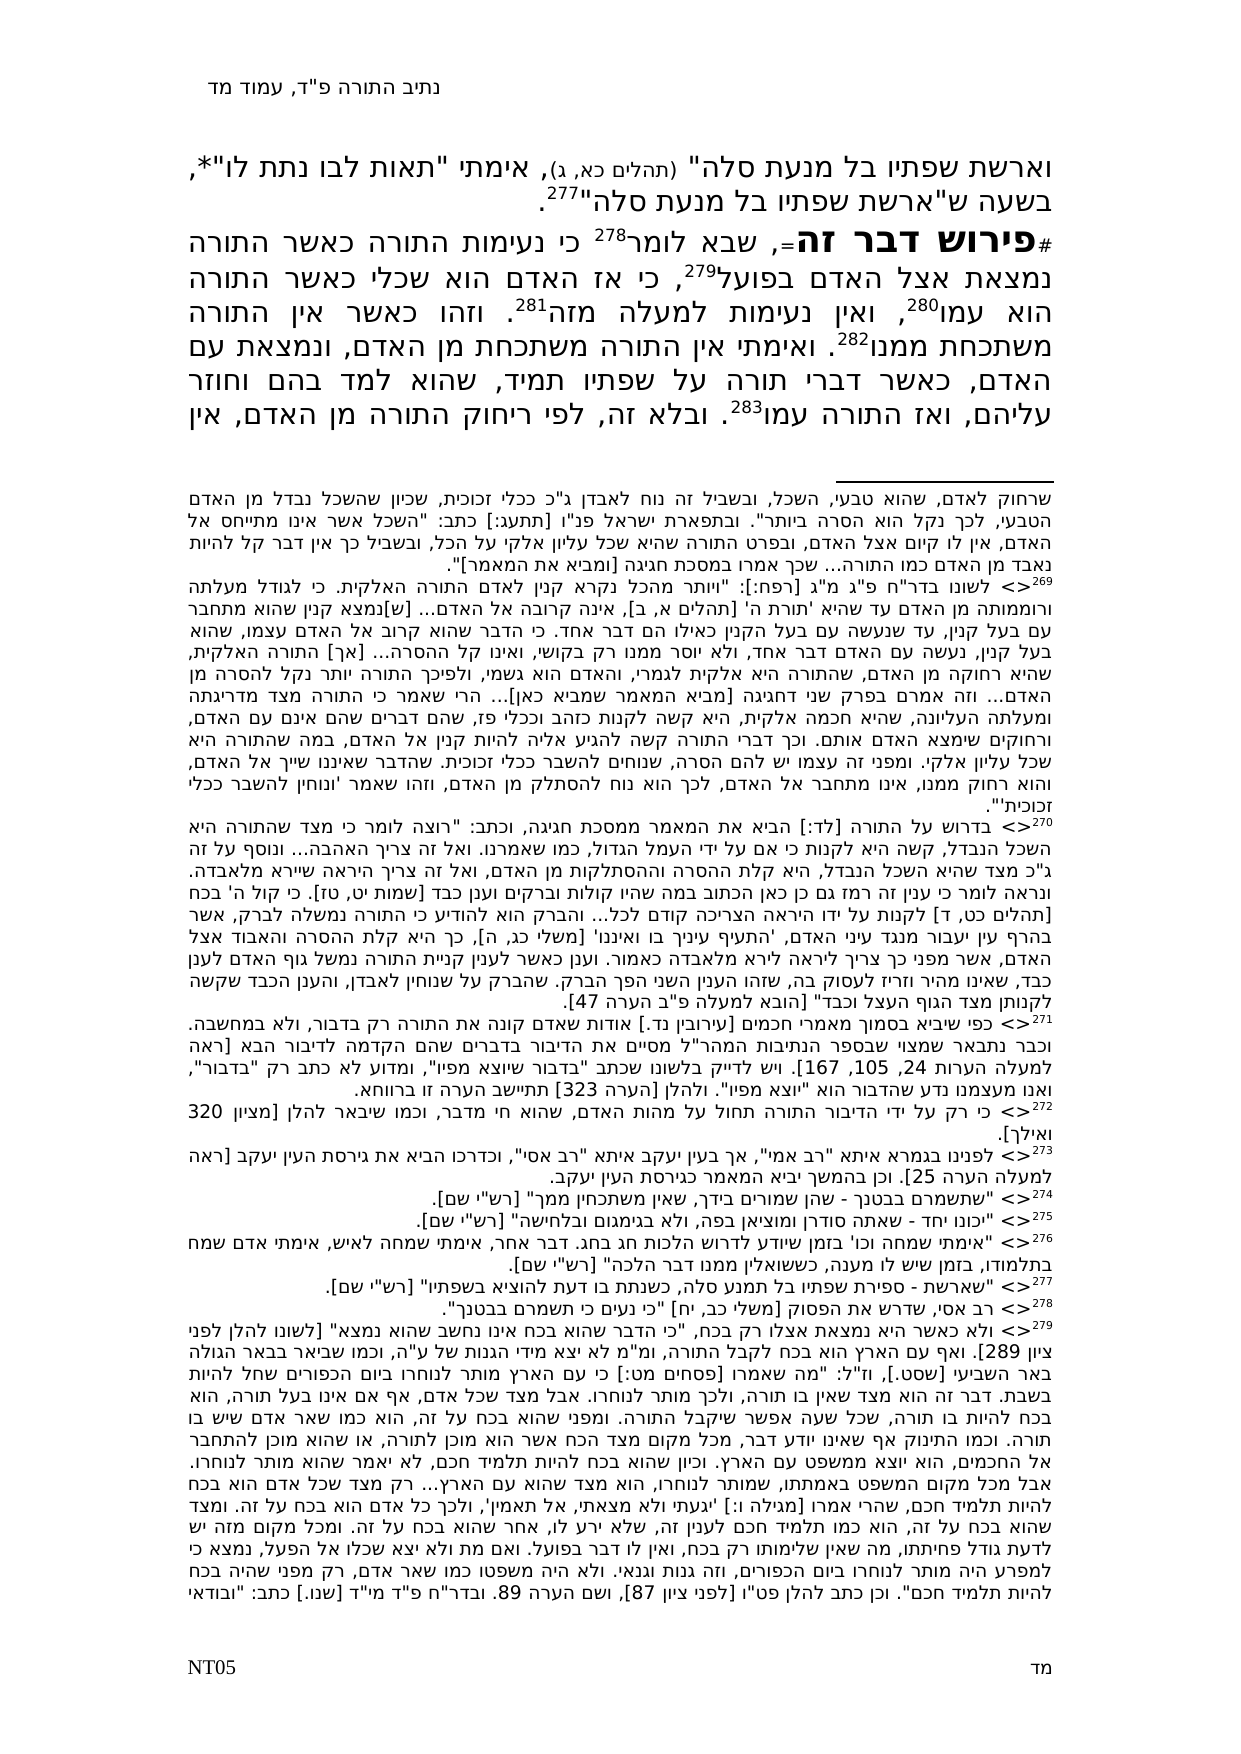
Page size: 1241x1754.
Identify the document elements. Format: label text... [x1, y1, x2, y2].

text #פירוש דבר זה=, שבא לומר כי נעימות התורה כאשר התורה נמצאת אצל האדם בפועל, כי אז האדם הוא שכלי כאשר התורה הוא עמו, ואין נעימות למעלה מזה. וזהו כאשר אין התורה משתכחת ממנו. ואימתי אין התורה משתכחת מן האדם, ונמצאת עם האדם, כאשר דברי תורה על שפתיו תמיד, שהוא למד בהם וחוזר עליהם, ואז התורה עמו. ובלא זה, לפי ריחוק התורה מן האדם, אין נחשבת שהתורה היא עמו, רק אם התורה היא על שפתיו. אבל מי שלמד בעיון, אין השכל עם האדם, שהוא גשמי. [187, 218, 1053, 431]
text #ובכיצד מעברין= (עירובין נד.), אמר רב אסי, מאי דכתיב (משלי כב, יח) "כי נעים כי תשמרם בבטנך [יכונו יחדיו על שפתיך]", אימתי דברי תורה נעימים, "כי תשמרם בבטנך". ואימתי תשמרם בבטנך, בשעה ש"יכונו יחדו על שפתיך" (שם). רבי זירא אמר מהכא, "שמחה לאיש במענה פיו" (משלי טו, כג), אימתי "שמחה לאיש", בשעה ש"מענה בפיו". רבי יצחק אמר [מהכא], "כי קרוב אליך הדבר מאוד בפיך ובלבבך לעשותו" (דברים ל, יד), אימתי "קרוב אליך הדבר מאוד" (-בפיך-), בזמן ש"בפיך ובלבבך לעשותו". רבא אמר מהכא, "תאות לבו נתת לו וארשת שפתיו בל מנעת סלה" (תהלים כא, ג), אימתי "תאות לבו נתת לו"*, בשעה ש"ארשת שפתיו בל מנעת סלה". [187, 150, 1053, 218]
